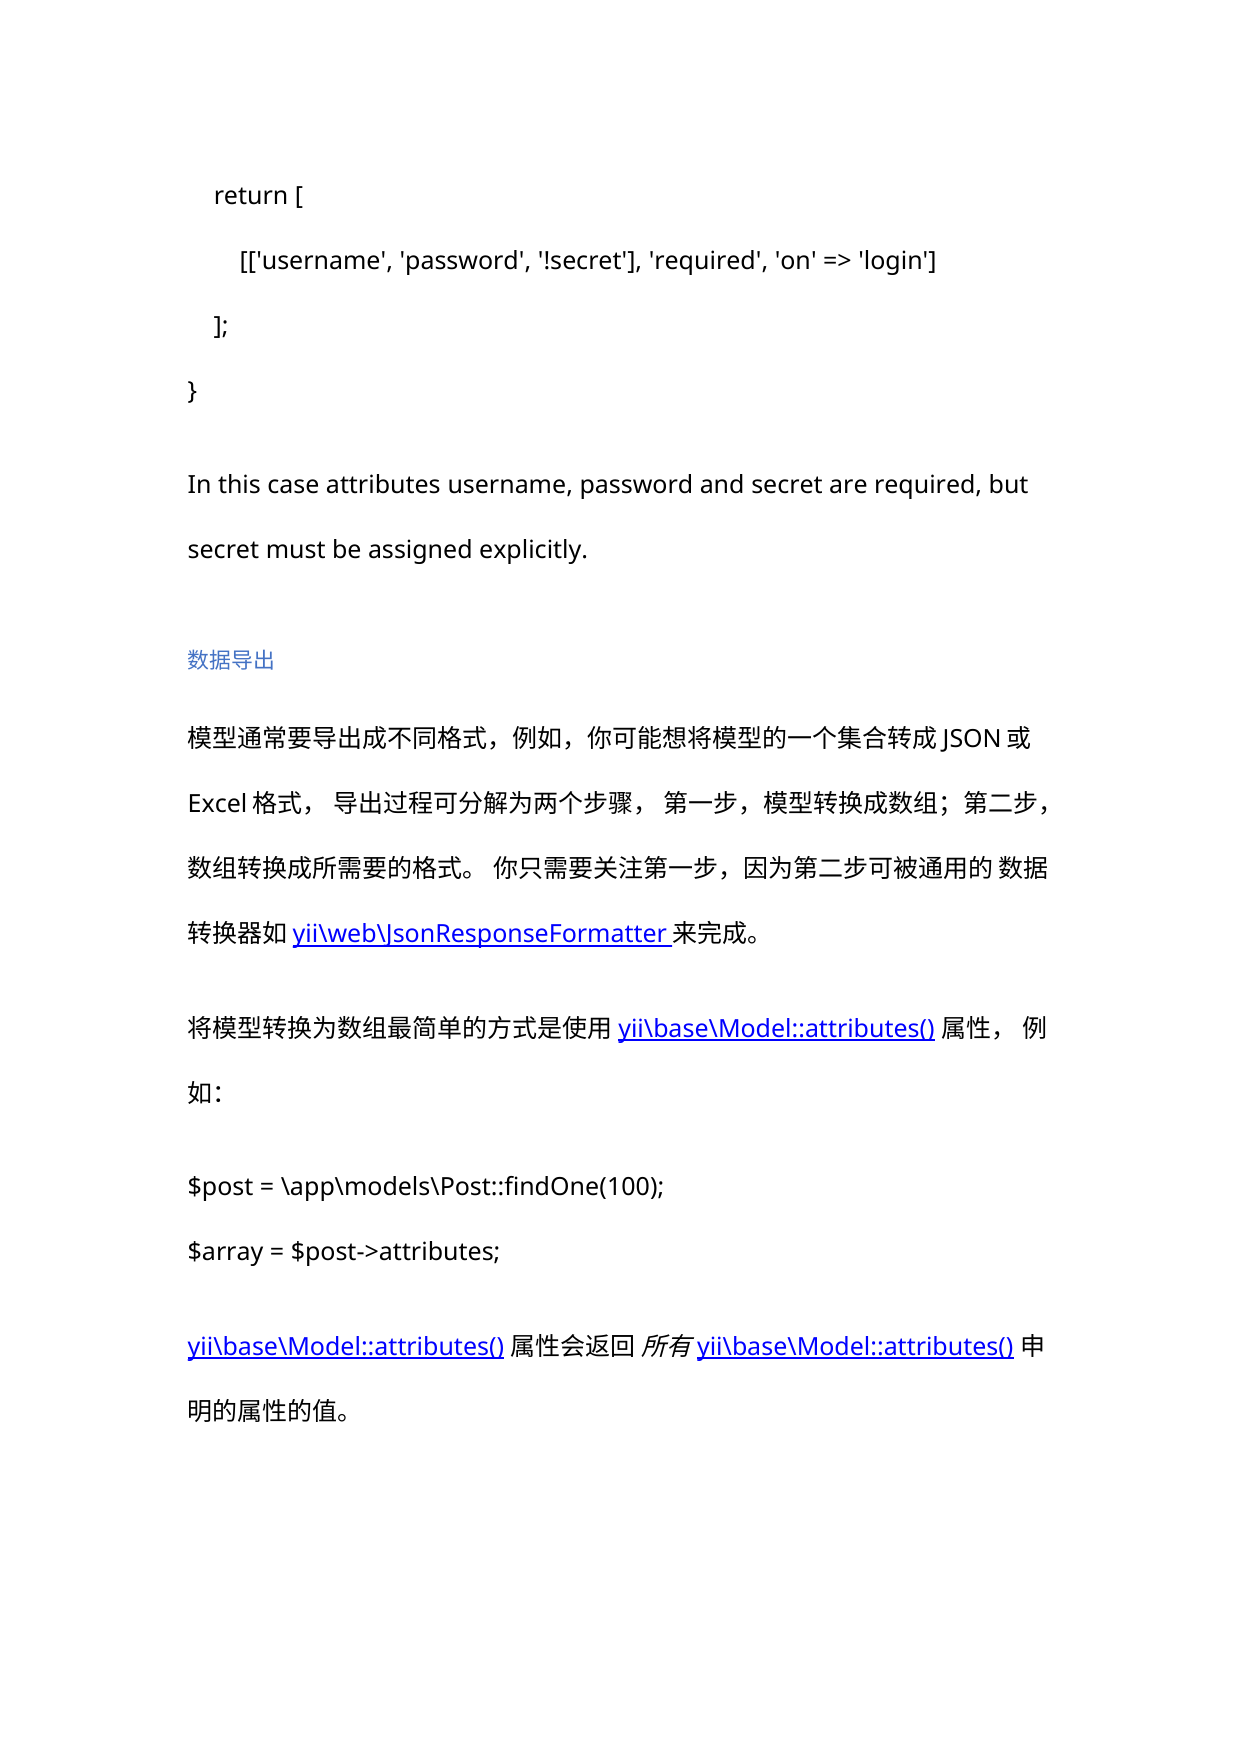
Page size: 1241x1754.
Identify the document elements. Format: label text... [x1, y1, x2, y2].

text yii\base\Model::attributes() 属性会返回 所有 yii\base\Model::attributes() 申明的属性的值。 [187, 1312, 1053, 1442]
text [['username', 'password', '!secret'], 'required', 'on' => 'login'] [187, 227, 1053, 292]
text return [ [187, 162, 1053, 227]
text } [187, 357, 1053, 422]
text ]; [187, 292, 1053, 357]
text In this case attributes username, password and secret are required, but secret must be assigned explicitly. [187, 451, 1053, 581]
text $post = \app\models\Post::findOne(100); [187, 1153, 1053, 1218]
text 模型通常要导出成不同格式，例如，你可能想将模型的一个集合转成JSON或Excel格式， 导出过程可分解为两个步骤， 第一步，模型转换成数组；第二步，数组转换成所需要的格式。 你只需要关注第一步，因为第二步可被通用的 数据转换器如yii\web\JsonResponseFormatter来完成。 [187, 704, 1053, 964]
text $array = $post->attributes; [187, 1218, 1053, 1283]
text 数据导出 [187, 643, 1053, 675]
text 将模型转换为数组最简单的方式是使用 yii\base\Model::attributes() 属性， 例如： [187, 994, 1053, 1124]
